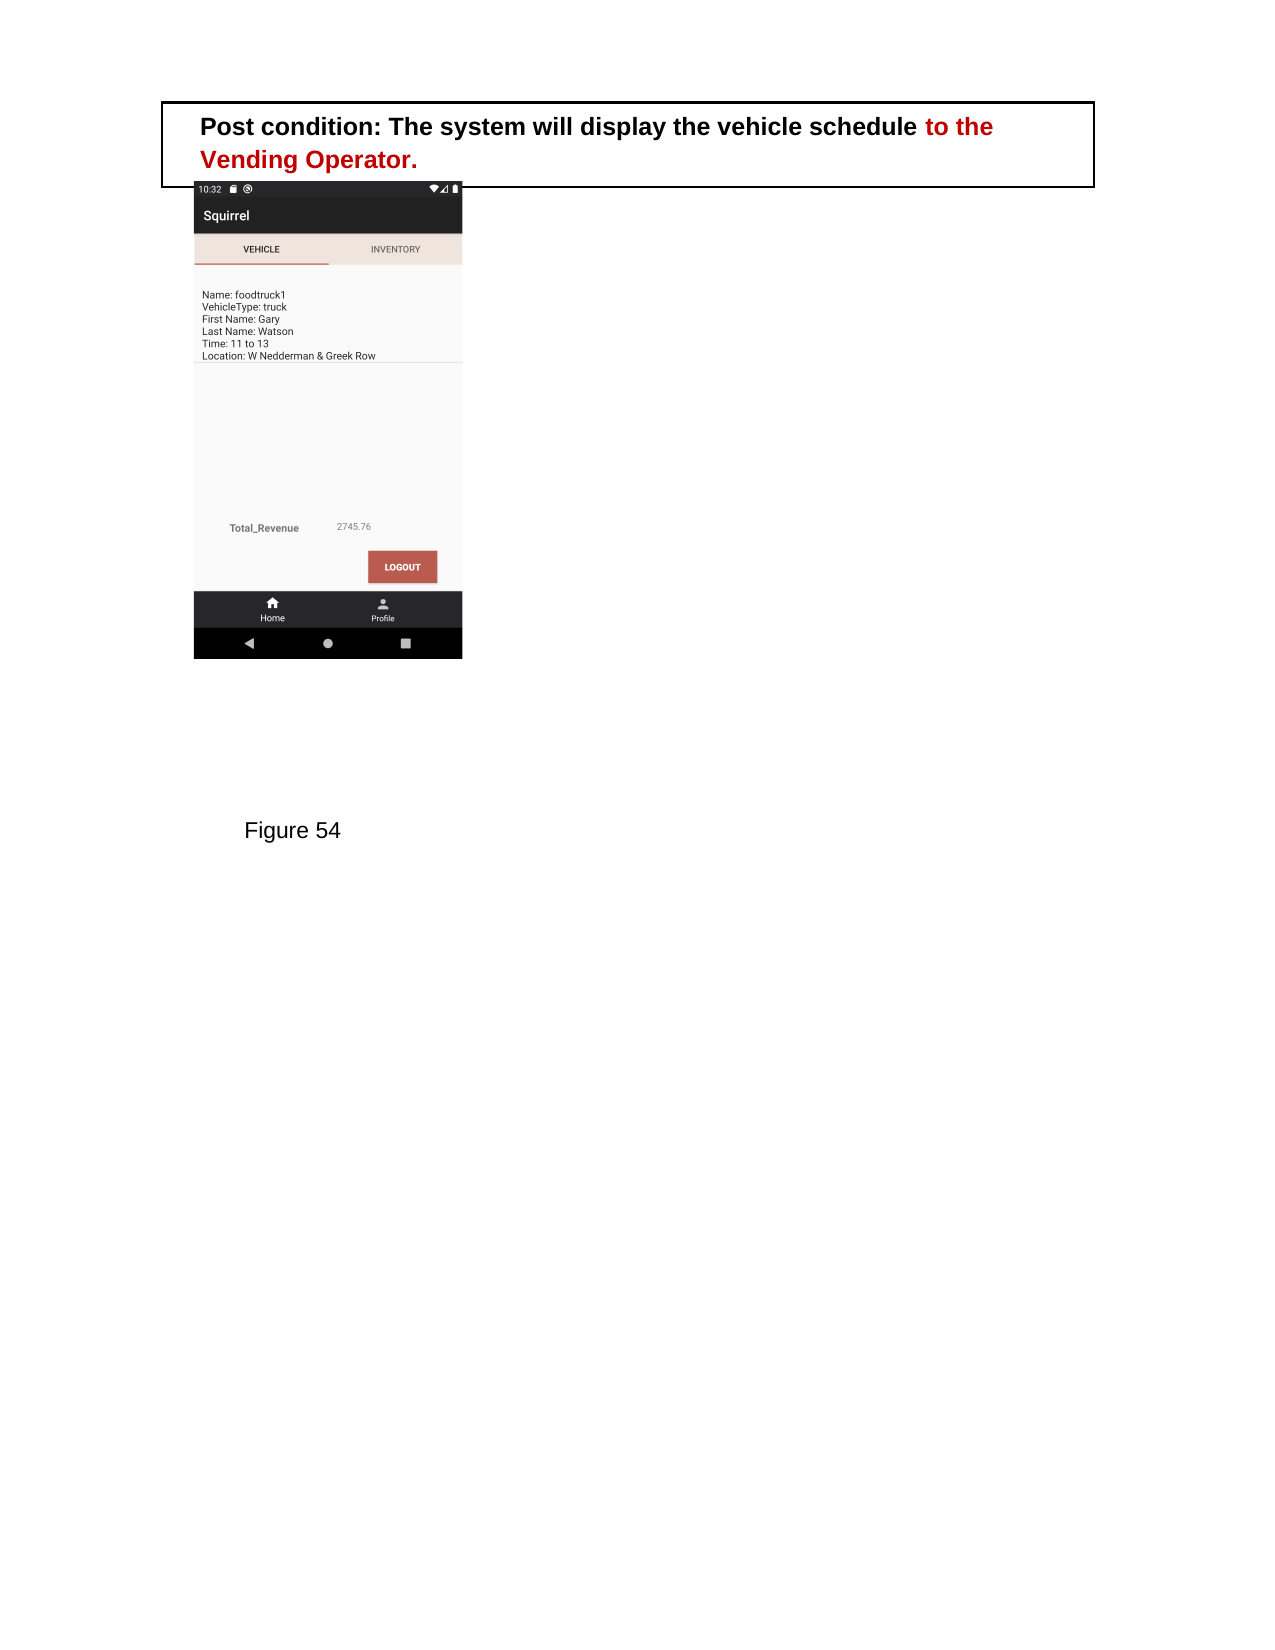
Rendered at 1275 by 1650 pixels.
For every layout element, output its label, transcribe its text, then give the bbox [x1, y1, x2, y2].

text Figure 54 [150, 817, 1125, 843]
picture [193, 181, 463, 659]
table_cell Post condition: The system will display the vehicle schedule to the Vending Operator. [163, 104, 1093, 186]
